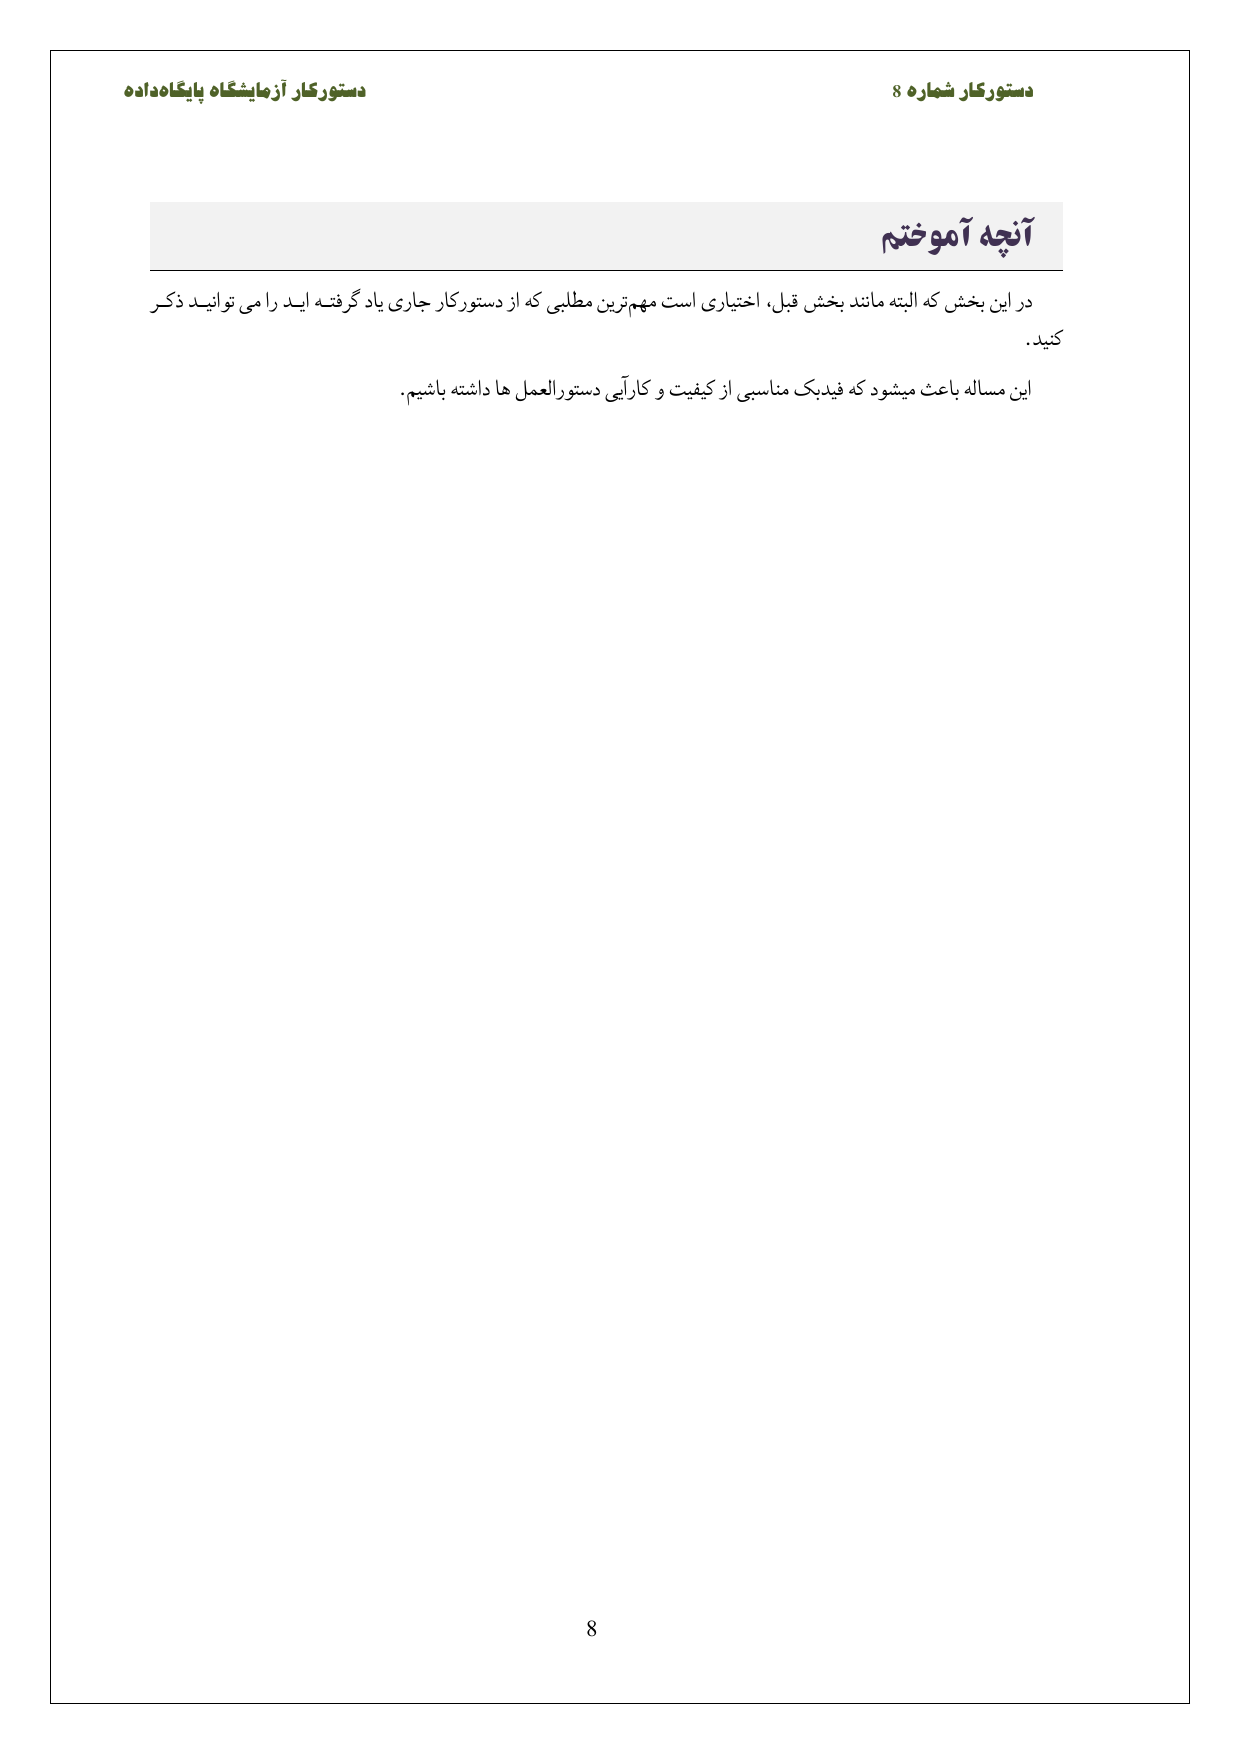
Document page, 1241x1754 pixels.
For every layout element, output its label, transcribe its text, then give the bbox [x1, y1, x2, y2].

text در این بخش که البته مانند بخش قبل، اختیاری است مهم‌ترین مطلبی که از دستورکار جاری یاد گرفته اید را می توانید ذکر کنید. [150, 284, 1063, 359]
text این مساله باعث میشود که فیدبک مناسبی از کیفیت و کارآیی دستورالعمل ها داشته باشیم. [150, 372, 1063, 410]
subtitle آنچه آموختم [150, 202, 1063, 270]
